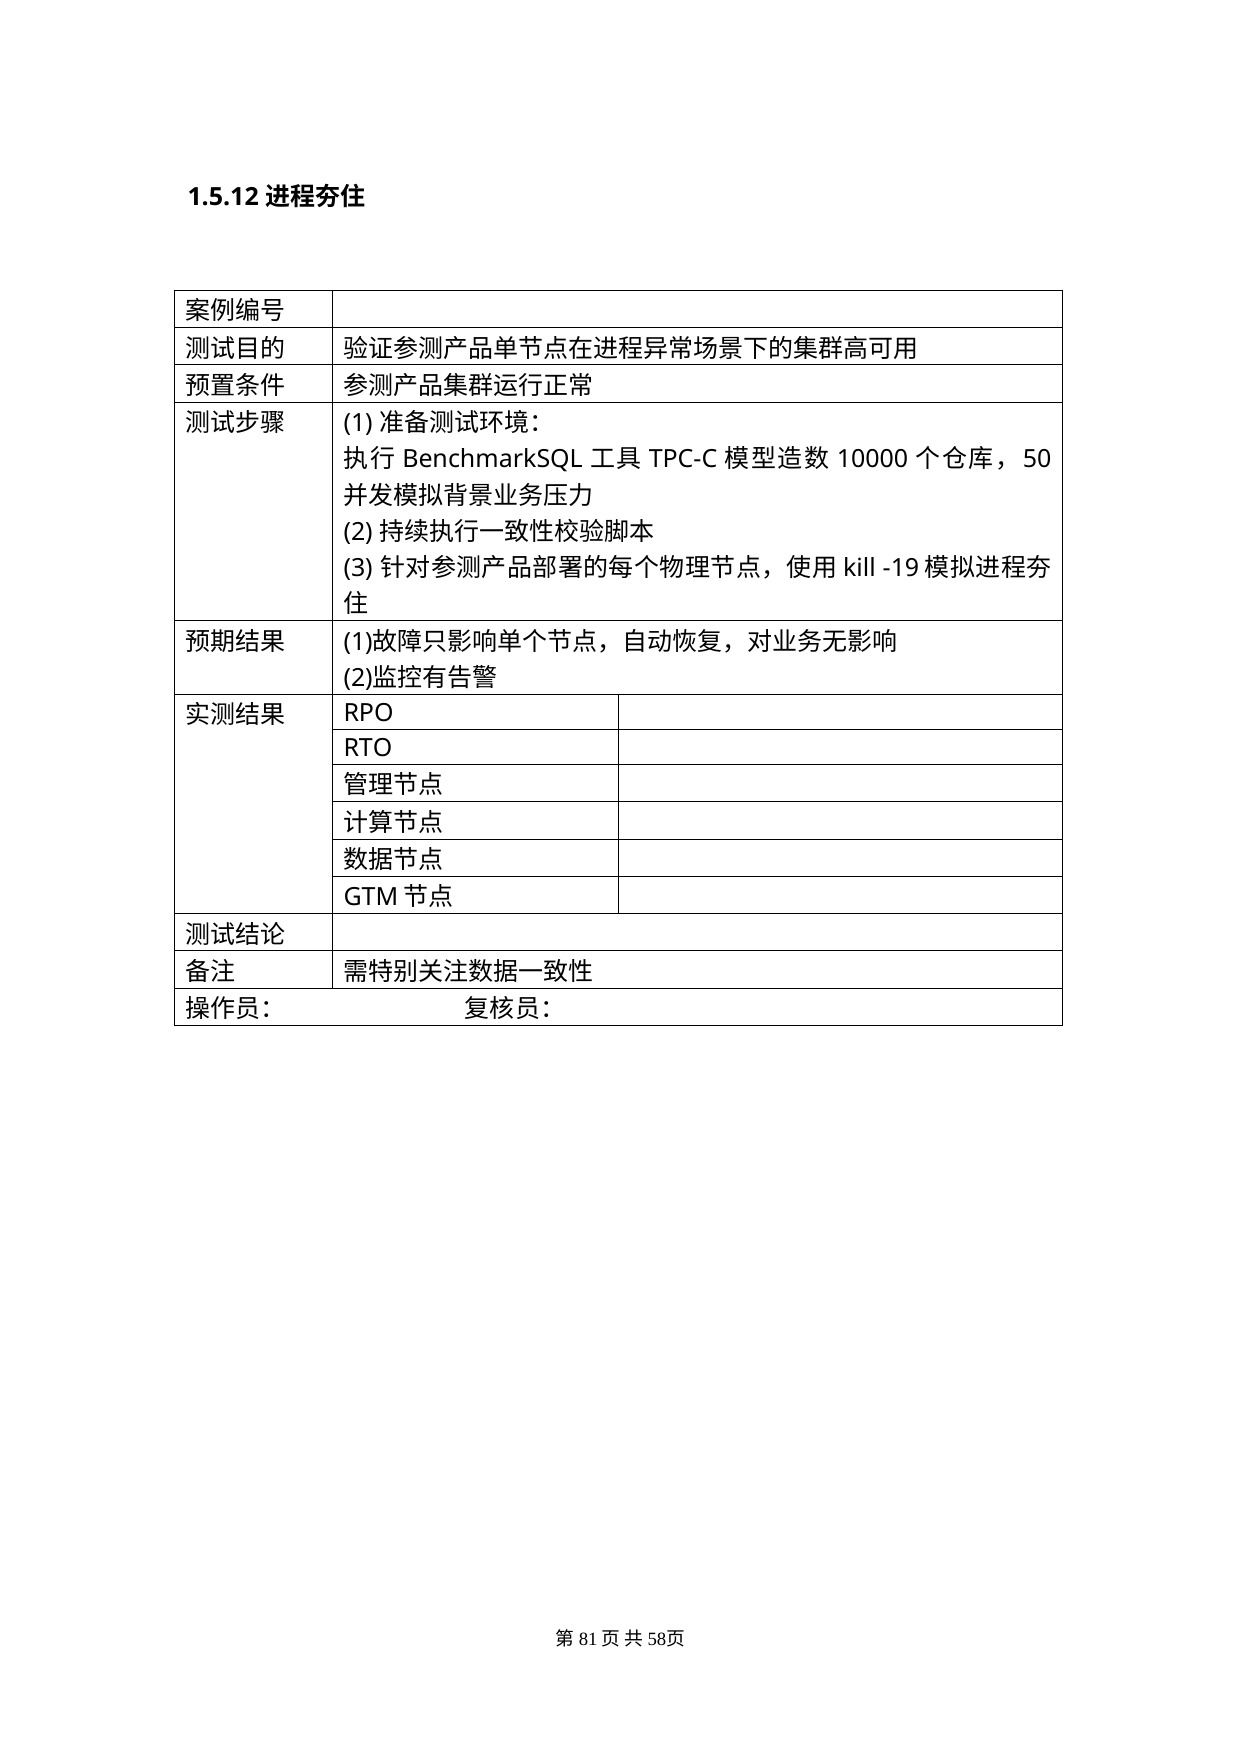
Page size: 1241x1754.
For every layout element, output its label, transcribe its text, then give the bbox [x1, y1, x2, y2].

table_cell 操作员： 复核员： [175, 989, 1062, 1025]
table_cell 需特别关注数据一致性 [333, 951, 1062, 988]
table_cell RTO [333, 730, 618, 764]
table_cell 管理节点 [333, 765, 618, 801]
table_cell [619, 765, 1062, 801]
table_cell 测试步骤 [175, 403, 332, 620]
table_cell 参测产品集群运行正常 [333, 365, 1062, 402]
table_cell 计算节点 [333, 802, 618, 838]
table_cell [619, 730, 1062, 764]
table_cell 预置条件 [175, 365, 332, 402]
table_cell 验证参测产品单节点在进程异常场景下的集群高可用 [333, 328, 1062, 364]
table_cell (1)故障只影响单个节点，自动恢复，对业务无影响 (2)监控有告警 [333, 621, 1062, 694]
table_cell RPO [333, 695, 618, 729]
table_cell 测试结论 [175, 914, 332, 950]
table_cell [619, 877, 1062, 913]
table_header [333, 291, 1062, 327]
table_cell GTM节点 [333, 877, 618, 913]
table_cell 预期结果 [175, 621, 332, 694]
table_header 案例编号 [175, 291, 332, 327]
subtitle 1.5.12 进程夯住 [187, 162, 1053, 227]
table_cell [619, 802, 1062, 838]
table_cell 数据节点 [333, 840, 618, 876]
table_cell 实测结果 [175, 695, 332, 913]
table_cell [619, 695, 1062, 729]
table_cell 测试目的 [175, 328, 332, 364]
table_cell [333, 914, 1062, 950]
table_cell 备注 [175, 951, 332, 988]
table_cell (1) 准备测试环境： 执行BenchmarkSQL工具TPC-C模型造数10000个仓库，50并发模拟背景业务压力 (2) 持续执行一致性校验脚本 (3) 针对参测产品部署的每个物理节点，使用kill -19模拟进程夯住 [333, 403, 1062, 620]
table_cell [619, 840, 1062, 876]
